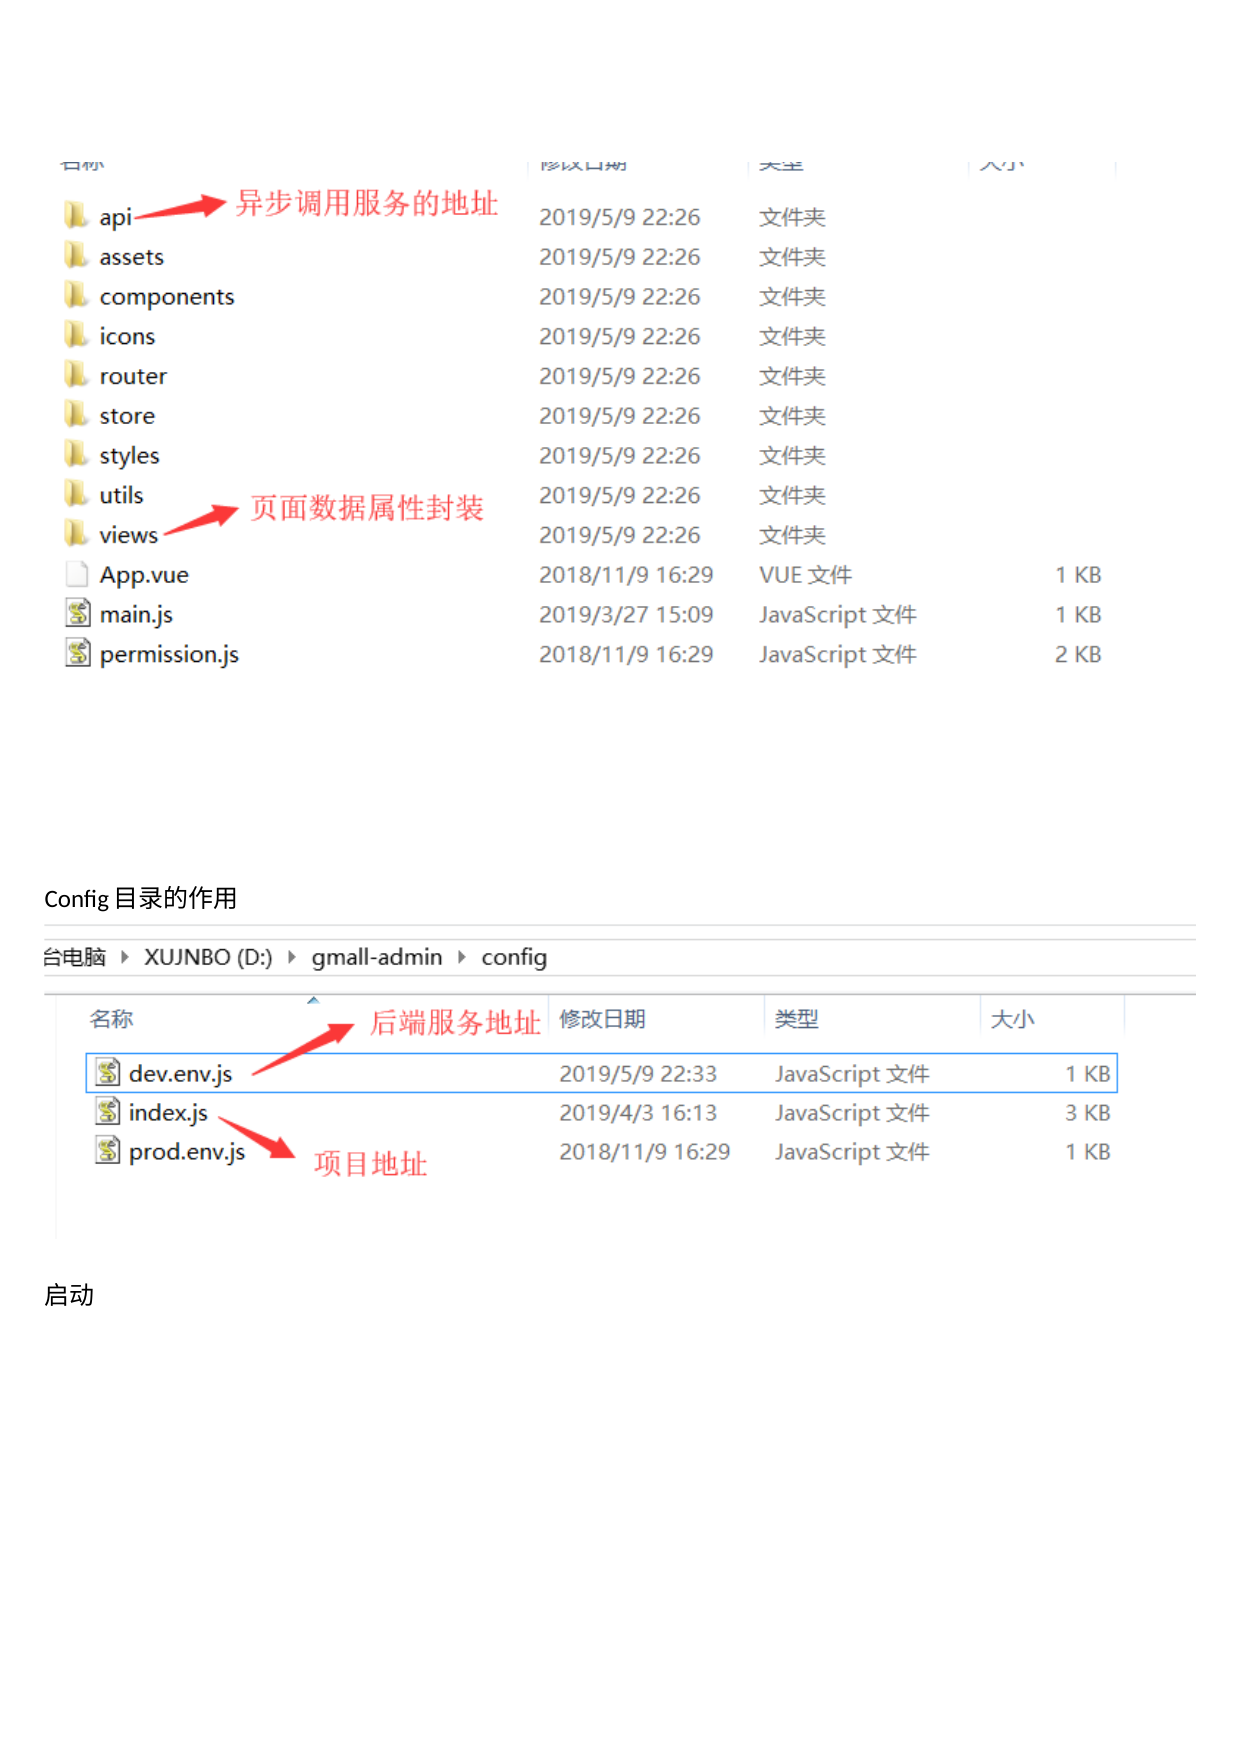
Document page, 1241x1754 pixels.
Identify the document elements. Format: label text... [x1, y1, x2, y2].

picture [44, 916, 1196, 1239]
picture [44, 162, 1196, 711]
text Config目录的作用 [44, 877, 1196, 916]
text 启动 [44, 1274, 1196, 1313]
